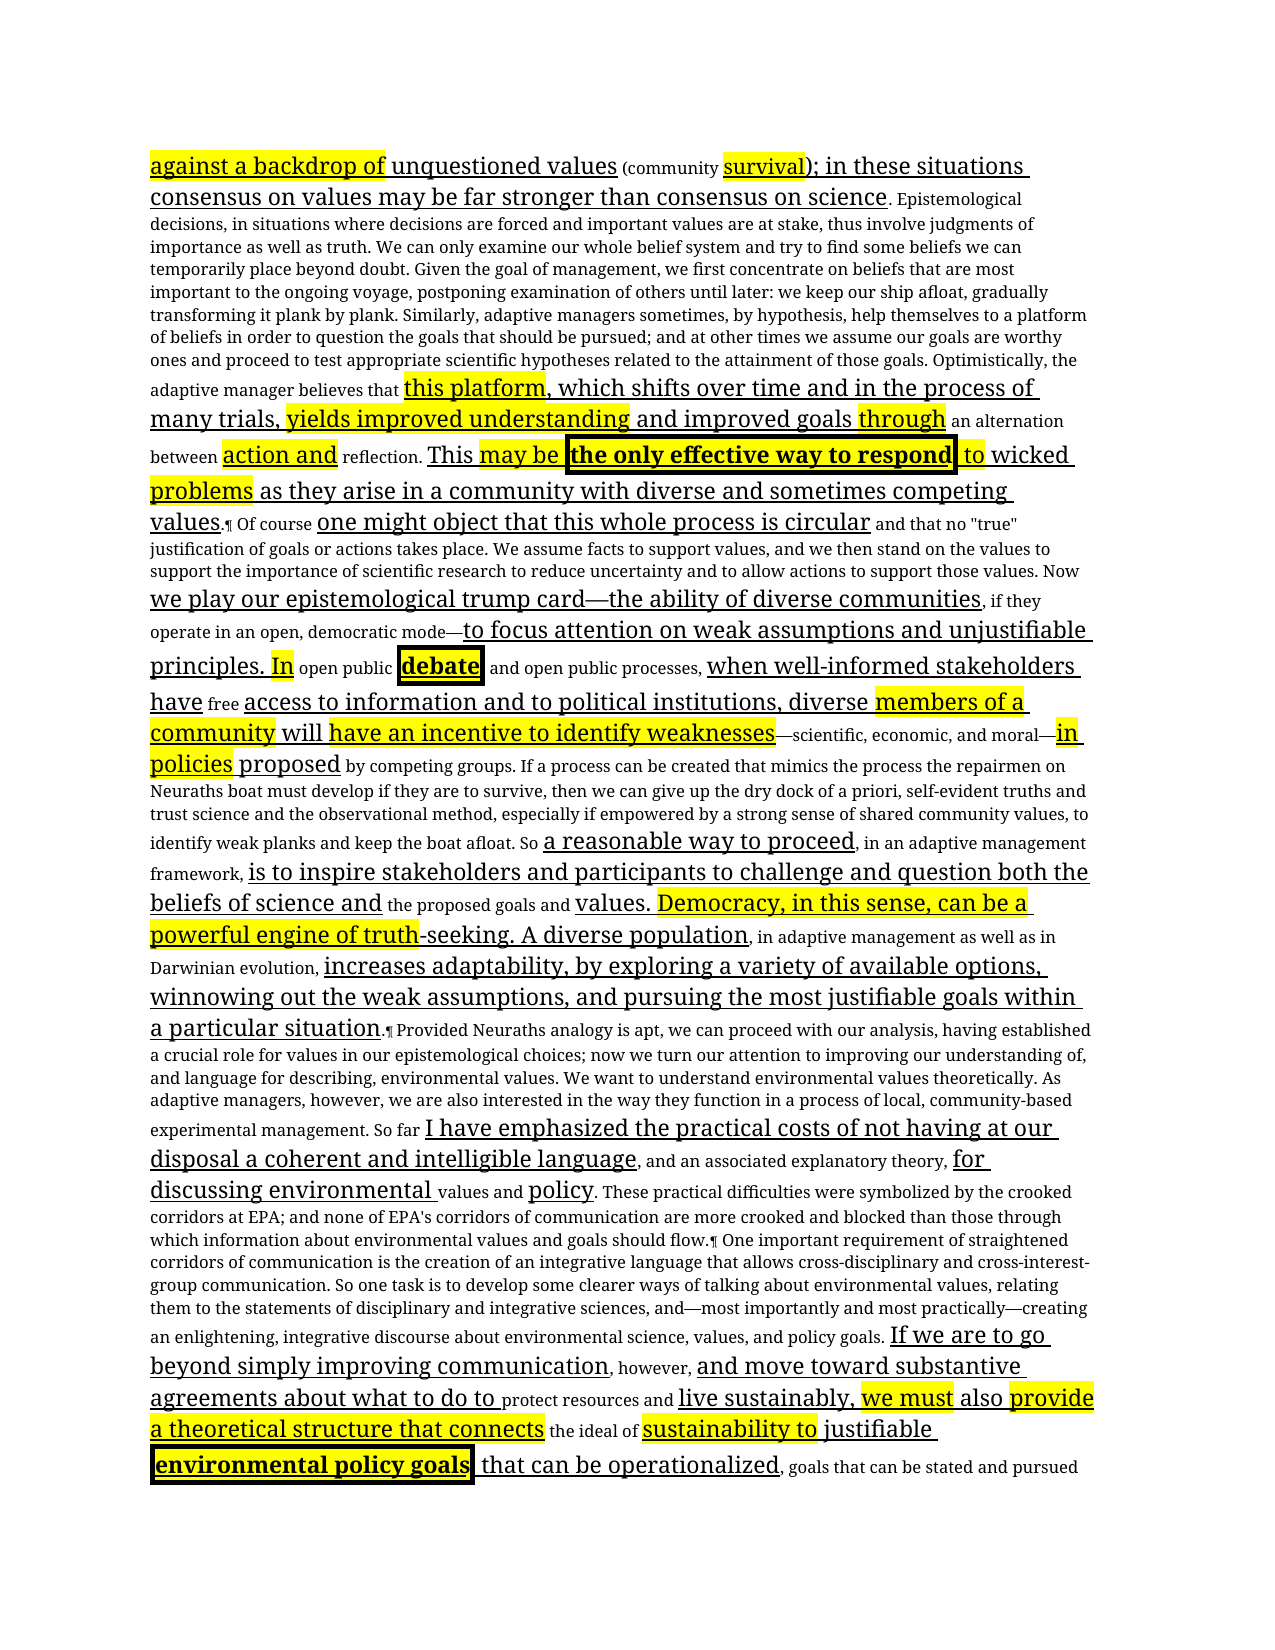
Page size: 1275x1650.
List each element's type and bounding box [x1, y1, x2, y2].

text [150, 150, 1095, 1484]
